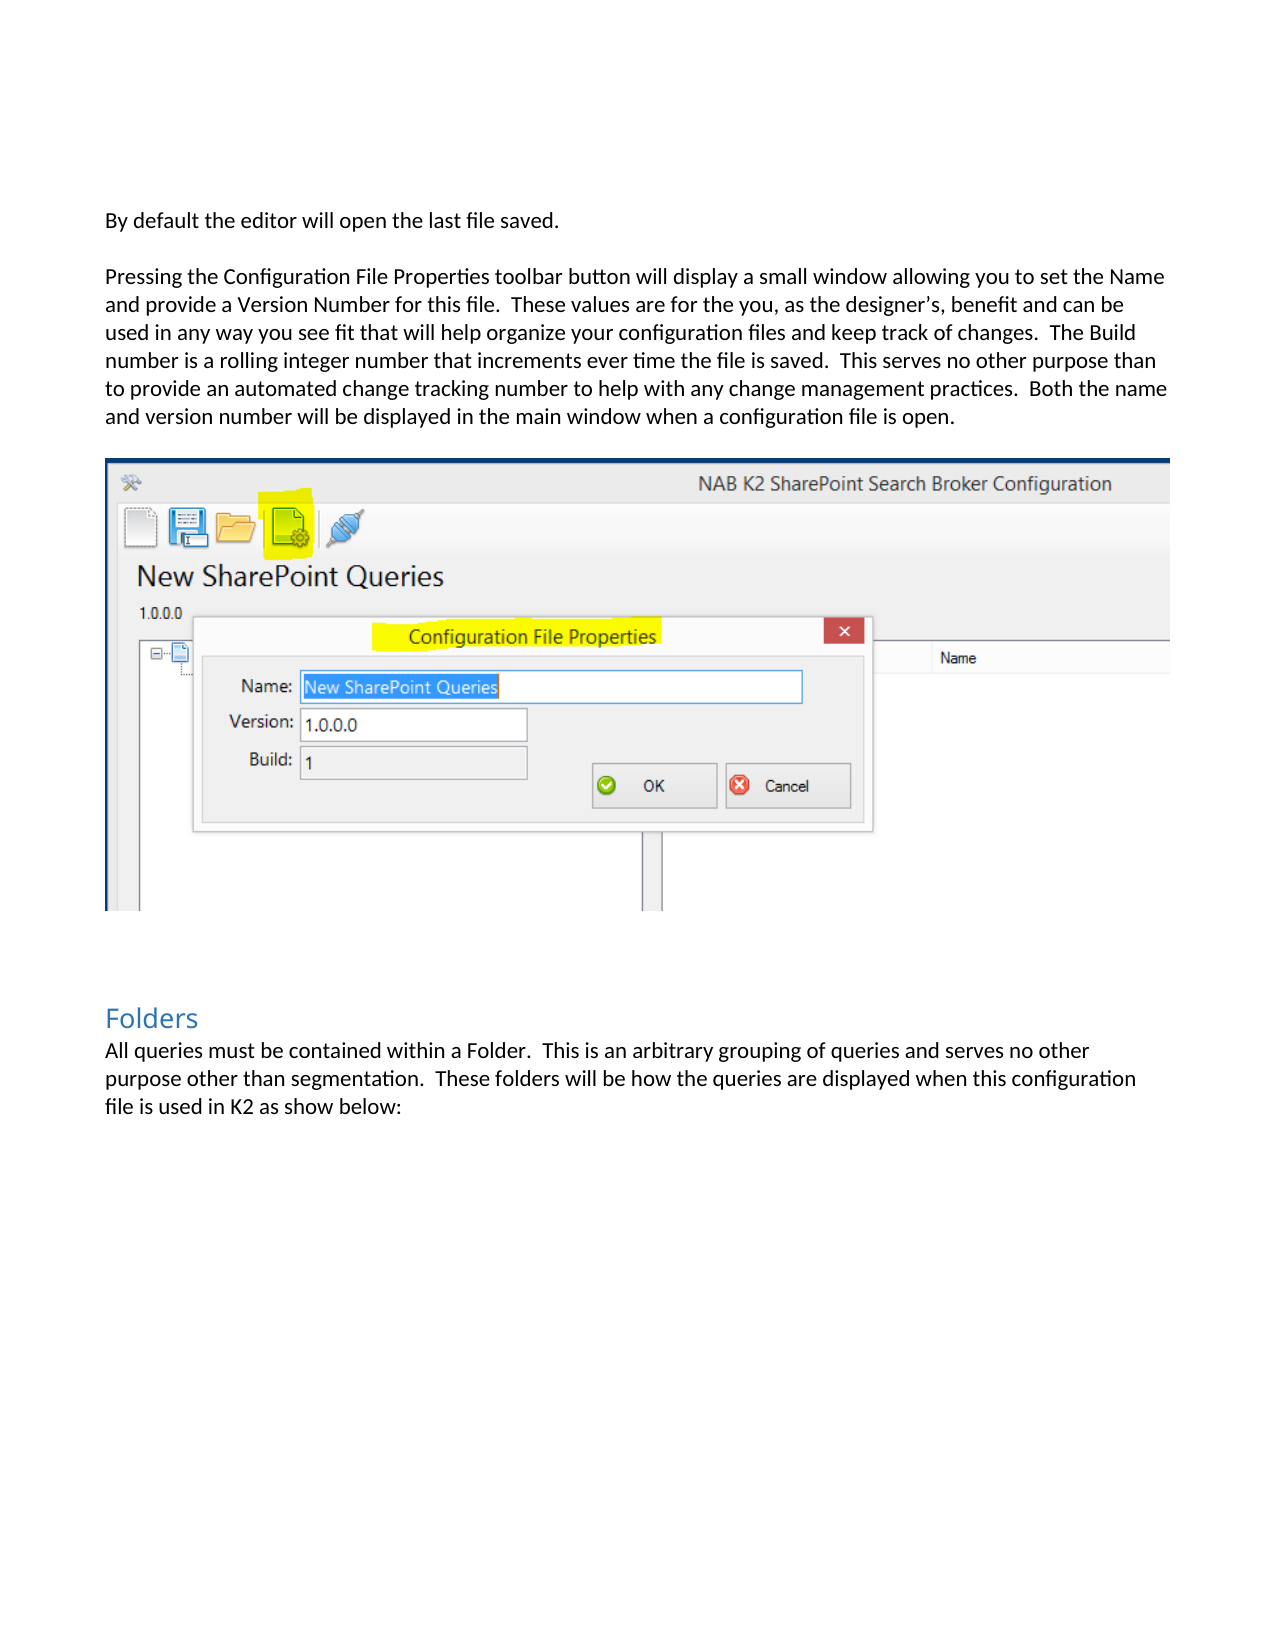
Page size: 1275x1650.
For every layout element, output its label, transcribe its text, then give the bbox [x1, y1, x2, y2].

text By default the editor will open the last file saved. [105, 206, 1170, 234]
picture [105, 458, 1170, 911]
text All queries must be contained within a Folder. This is an arbitrary grouping of queries and serves no other purpose other than segmentation. These folders will be how the queries are displayed when this configuration file is used in K2 as show below: [105, 1036, 1170, 1120]
subtitle Folders [105, 999, 1170, 1036]
text Pressing the Configuration File Properties toolbar button will display a small window allowing you to set the Name and provide a Version Number for this file. These values are for the you, as the designer’s, benefit and can be used in any way you see fit that will help organize your configuration files and keep track of changes. The Build number is a rolling integer number that increments ever time the file is saved. This serves no other purpose than to provide an automated change tracking number to help with any change management practices. Both the name and version number will be displayed in the main window when a configuration file is open. [105, 262, 1170, 430]
